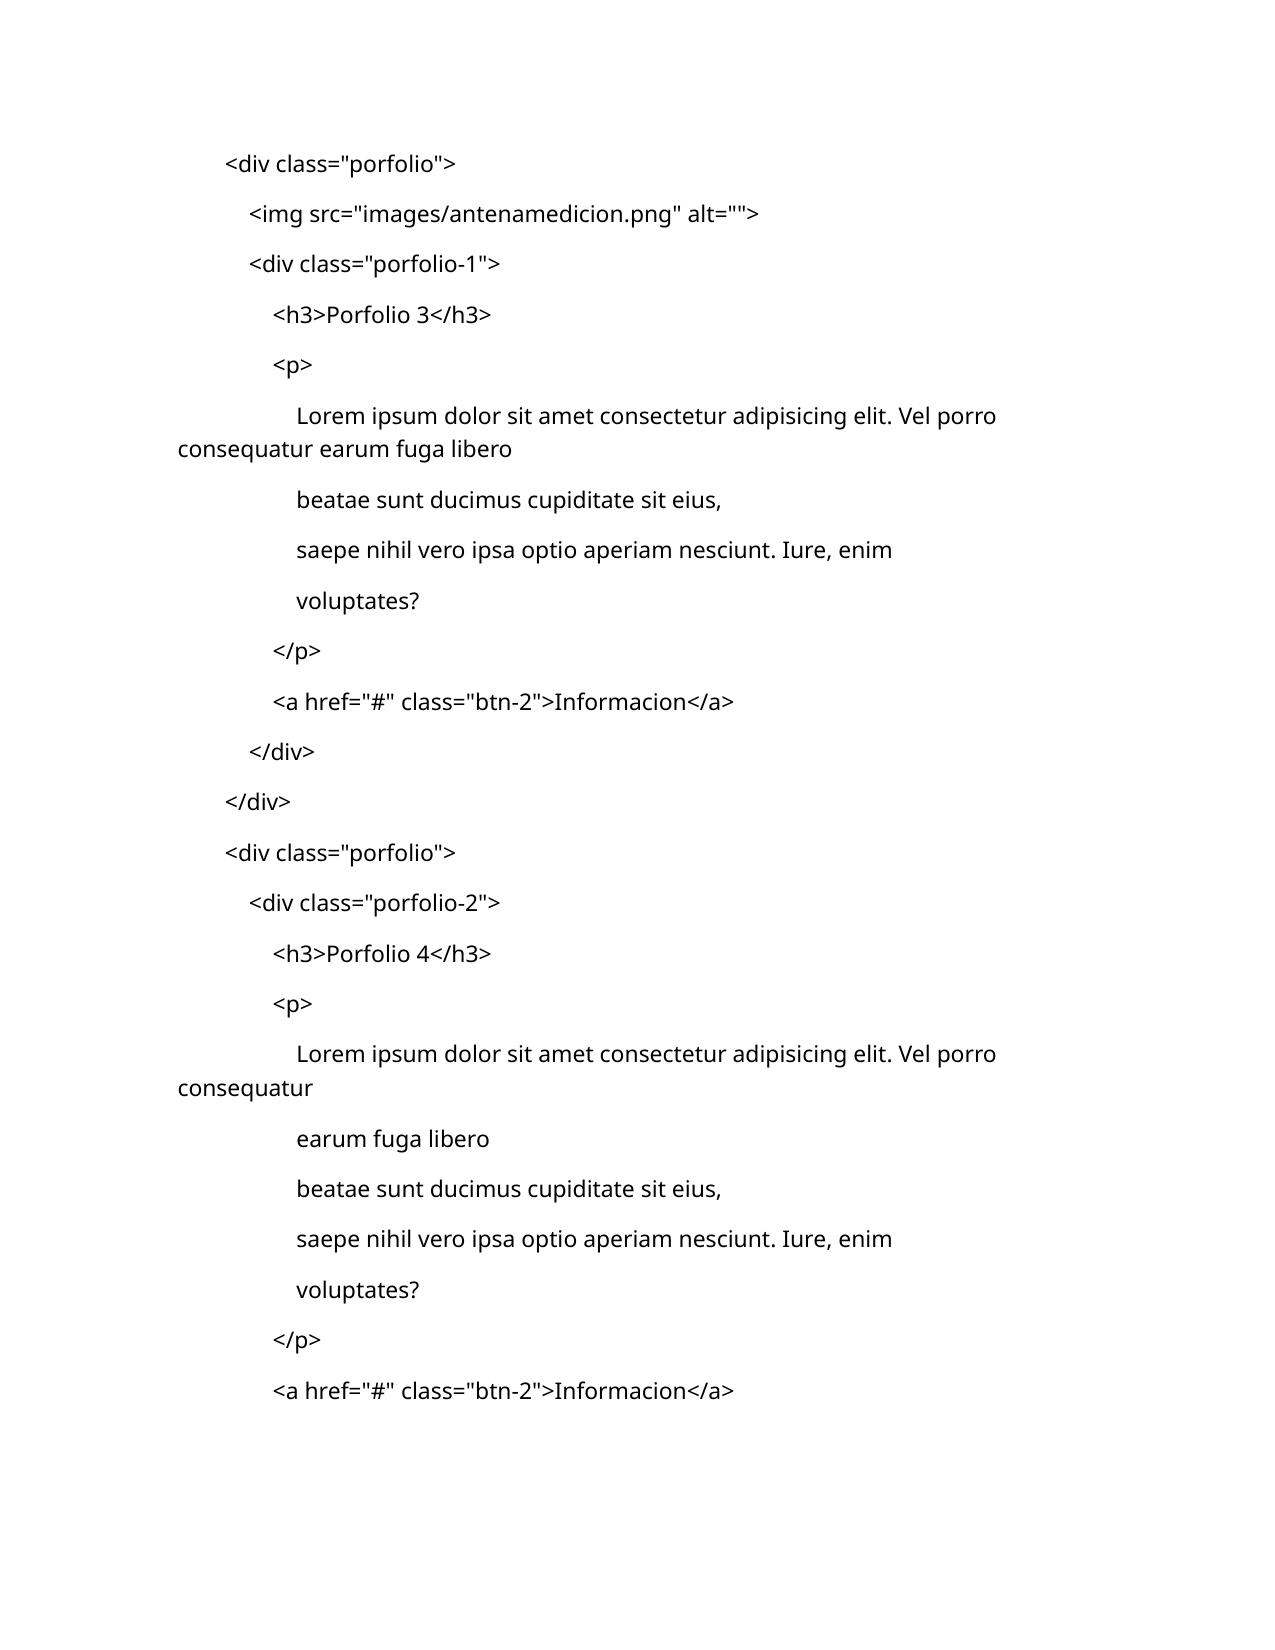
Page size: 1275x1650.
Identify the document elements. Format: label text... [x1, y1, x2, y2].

text earum fuga libero [177, 1123, 1098, 1154]
text <p> [177, 988, 1098, 1019]
text <h3>Porfolio 4</h3> [177, 938, 1098, 969]
text <div class="porfolio"> [177, 148, 1098, 179]
text Lorem ipsum dolor sit amet consectetur adipisicing elit. Vel porro consequatur earum fuga libero [177, 400, 1098, 465]
text saepe nihil vero ipsa optio aperiam nesciunt. Iure, enim [177, 1223, 1098, 1255]
text voluptates? [177, 585, 1098, 616]
text beatae sunt ducimus cupiditate sit eius, [177, 484, 1098, 515]
text <a href="#" class="btn-2">Informacion</a> [177, 686, 1098, 717]
text <div class="porfolio-2"> [177, 887, 1098, 918]
text <div class="porfolio-1"> [177, 248, 1098, 280]
text Lorem ipsum dolor sit amet consectetur adipisicing elit. Vel porro consequatur [177, 1038, 1098, 1103]
text </div> [177, 736, 1098, 767]
text </p> [177, 635, 1098, 666]
text <p> [177, 349, 1098, 381]
text saepe nihil vero ipsa optio aperiam nesciunt. Iure, enim [177, 534, 1098, 566]
text voluptates? [177, 1274, 1098, 1305]
text <div class="porfolio"> [177, 837, 1098, 868]
text </div> [177, 786, 1098, 818]
text <a href="#" class="btn-2">Informacion</a> [177, 1375, 1098, 1406]
text <img src="images/antenamedicion.png" alt=""> [177, 198, 1098, 229]
text </p> [177, 1324, 1098, 1356]
text beatae sunt ducimus cupiditate sit eius, [177, 1173, 1098, 1204]
text <h3>Porfolio 3</h3> [177, 299, 1098, 330]
